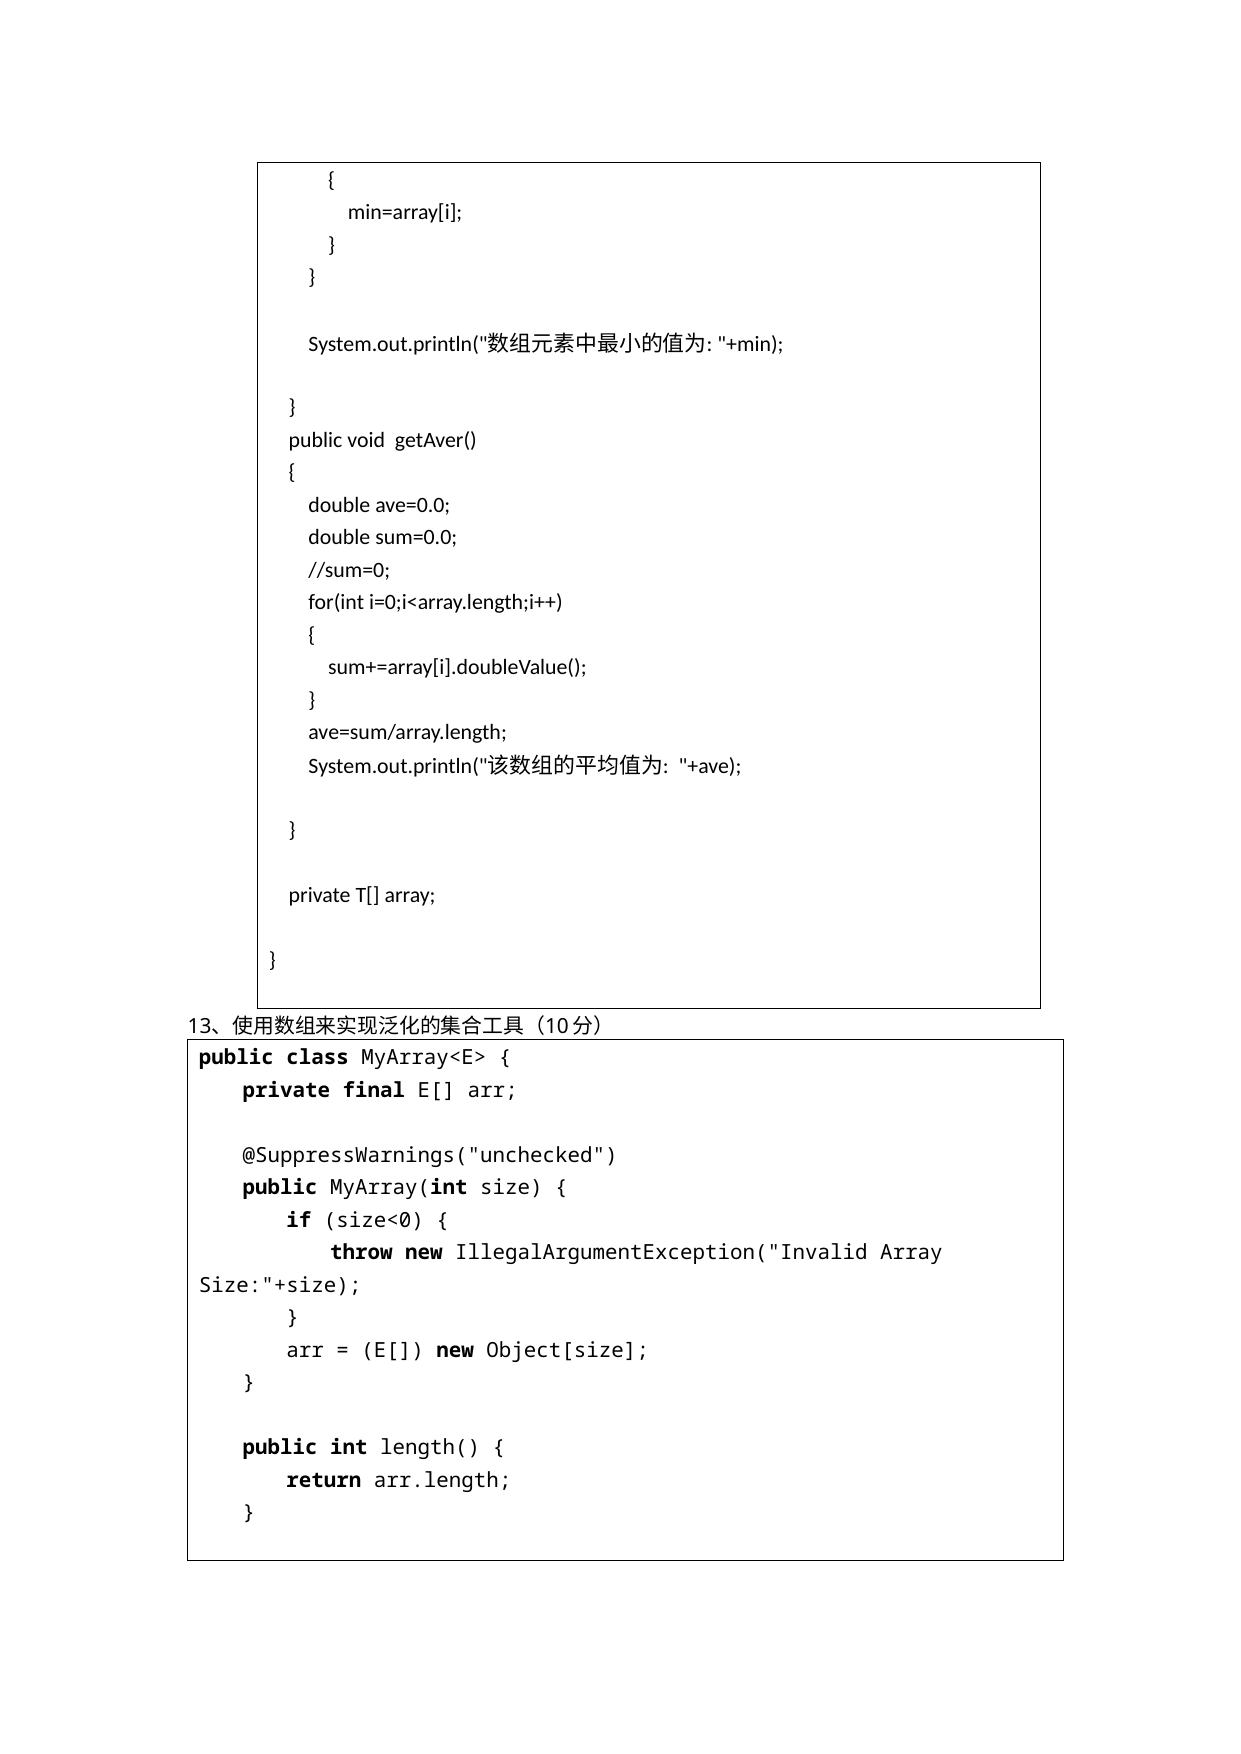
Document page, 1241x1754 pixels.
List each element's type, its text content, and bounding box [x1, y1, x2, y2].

text 13、使用数组来实现泛化的集合工具（10分） [187, 1009, 1053, 1039]
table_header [188, 1040, 1063, 1560]
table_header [258, 163, 1040, 1008]
